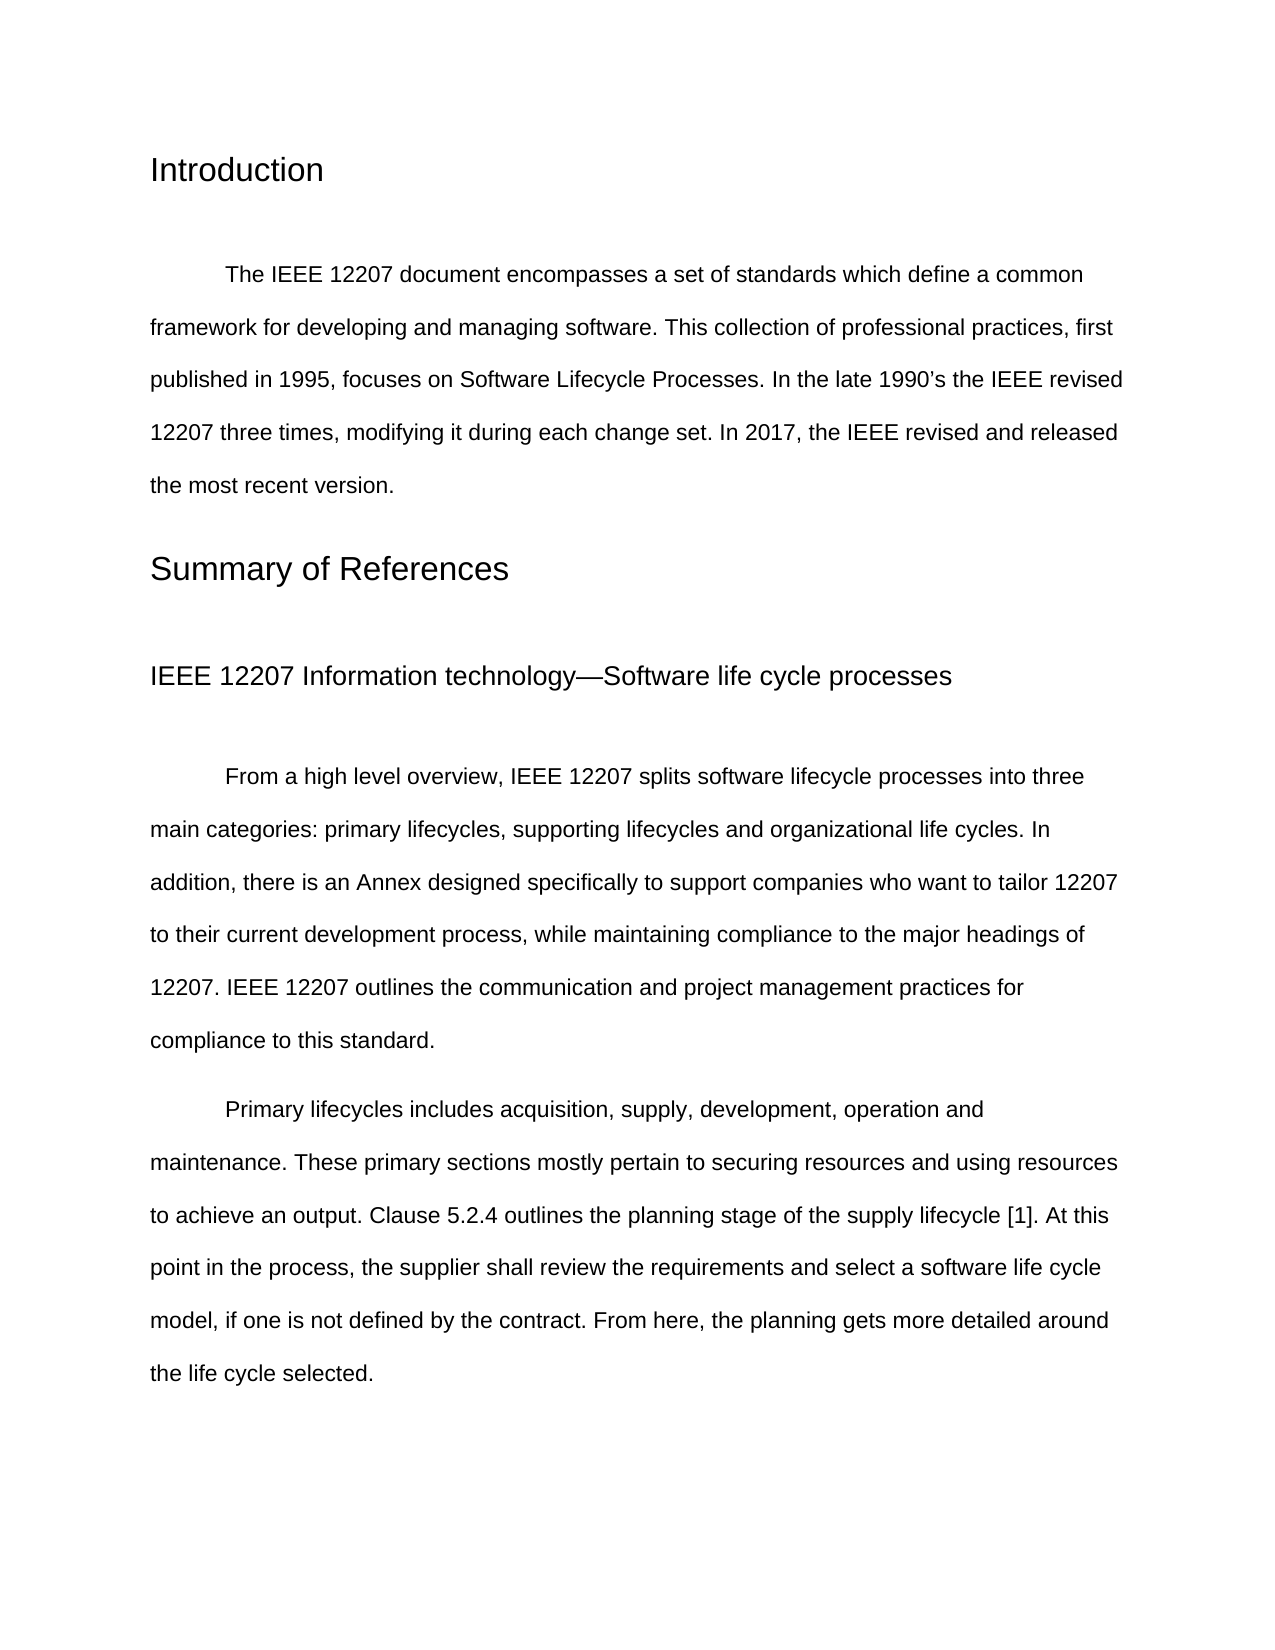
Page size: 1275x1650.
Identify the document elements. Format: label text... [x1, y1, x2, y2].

text Primary lifecycles includes acquisition, supply, development, operation and maintenance. These primary sections mostly pertain to securing resources and using resources to achieve an output. Clause 5.2.4 outlines the planning stage of the supply lifecycle [1]. At this point in the process, the supplier shall review the requirements and select a software life cycle model, if one is not defined by the contract. From here, the planning gets more detailed around the life cycle selected. [150, 1096, 1125, 1386]
subtitle Summary of References [150, 549, 1125, 588]
subtitle IEEE 12207 Information technology—Software life cycle processes [150, 660, 1125, 691]
text The IEEE 12207 document encompasses a set of standards which define a common framework for developing and managing software. This collection of professional practices, first published in 1995, focuses on Software Lifecycle Processes. In the late 1990’s the IEEE revised 12207 three times, modifying it during each change set. In 2017, the IEEE revised and released the most recent version. [150, 261, 1125, 498]
text From a high level overview, IEEE 12207 splits software lifecycle processes into three main categories: primary lifecycles, supporting lifecycles and organizational life cycles. In addition, there is an Annex designed specifically to support companies who want to tailor 12207 to their current development process, while maintaining compliance to the major headings of 12207. IEEE 12207 outlines the communication and project management practices for compliance to this standard. [150, 763, 1125, 1053]
subtitle Introduction [150, 150, 1125, 188]
